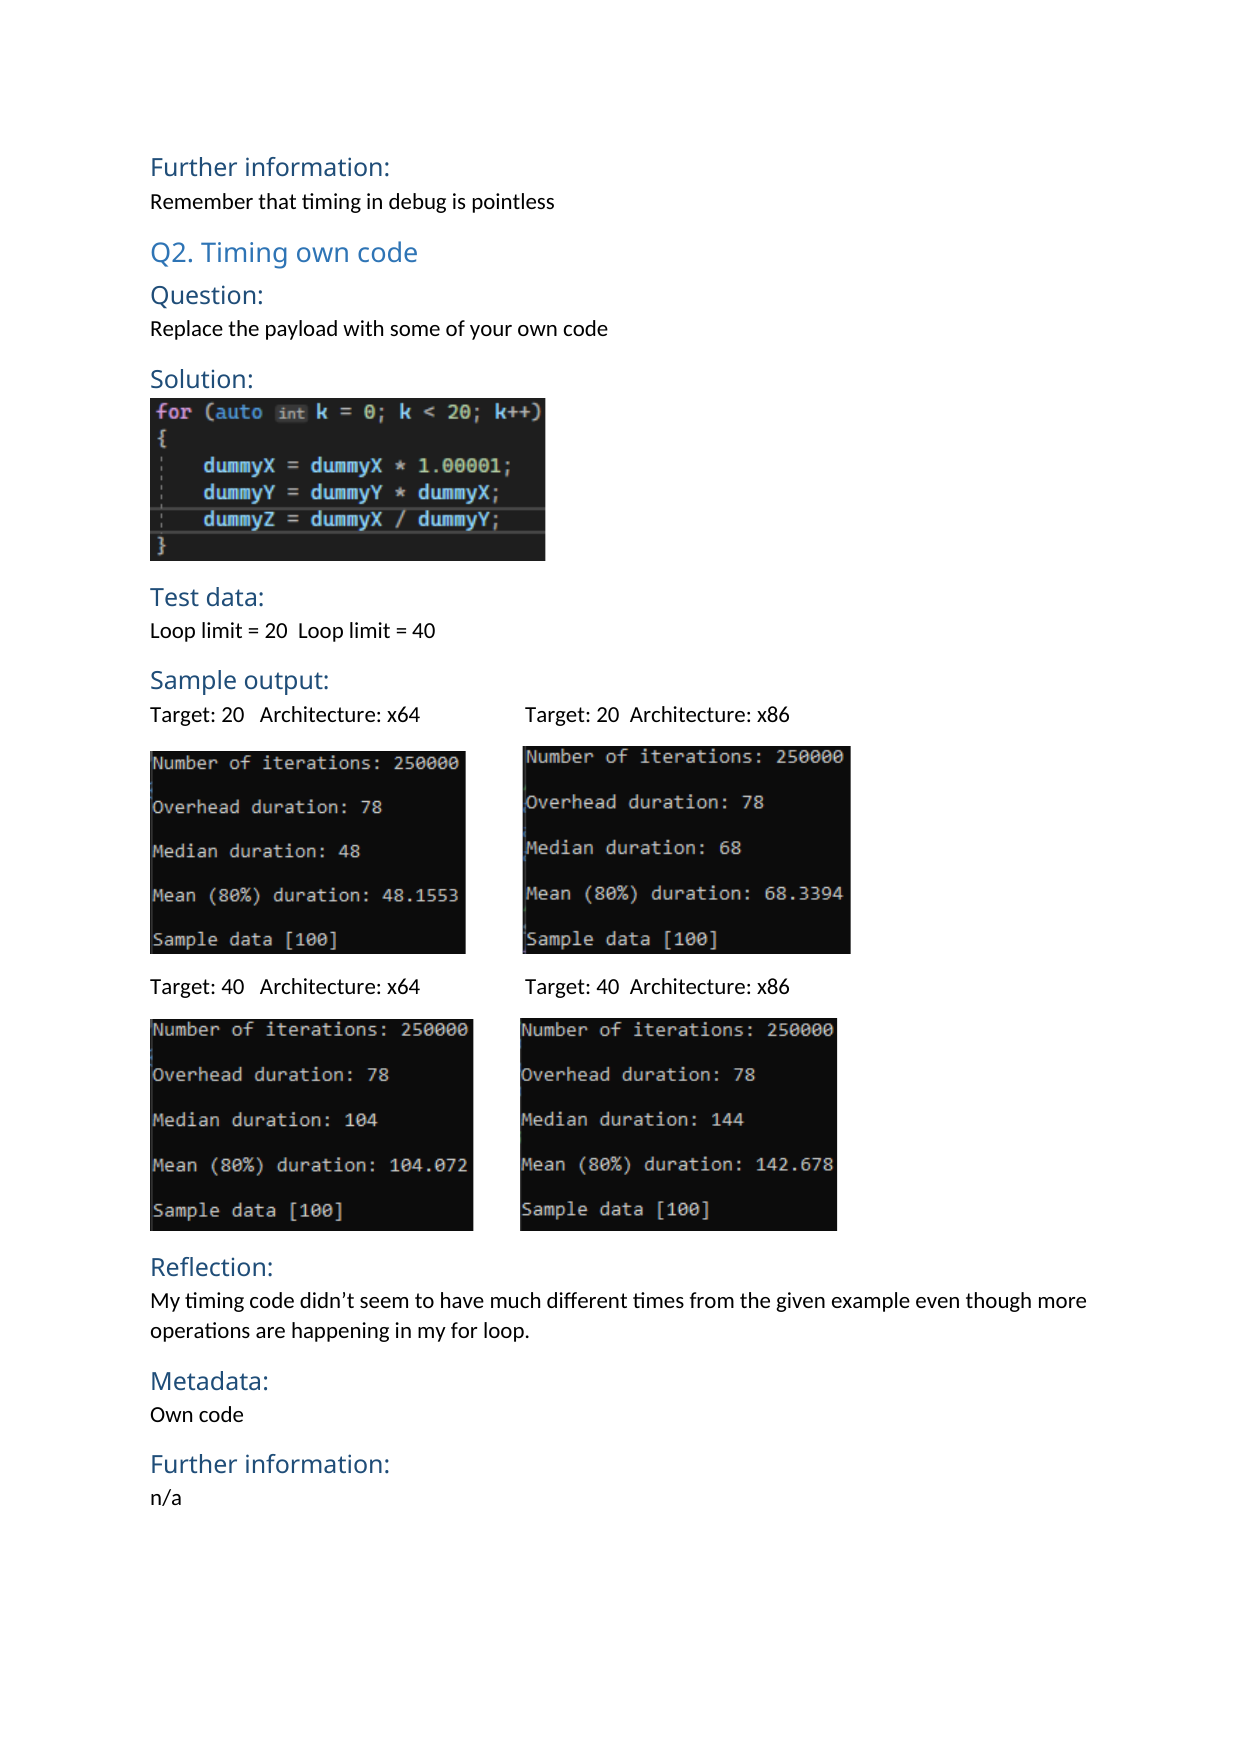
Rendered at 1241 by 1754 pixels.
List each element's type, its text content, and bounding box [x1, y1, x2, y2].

text Replace the payload with some of your own code [150, 314, 1090, 342]
subtitle Question: [150, 278, 1090, 312]
picture [150, 751, 466, 954]
text Target: 40 Architecture: x64 Target: 40 Architecture: x86 [150, 972, 1090, 1000]
picture [150, 1019, 474, 1231]
picture [150, 398, 546, 561]
picture [520, 1018, 838, 1231]
text My timing code didn’t seem to have much different times from the given example even though more operations are happening in my for loop. [150, 1286, 1090, 1344]
subtitle Reflection: [150, 1249, 1090, 1283]
subtitle Further information: [150, 1447, 1090, 1481]
subtitle Sample output: [150, 663, 1090, 697]
text n/a [150, 1483, 1090, 1512]
subtitle Further information: [150, 150, 1090, 184]
text Loop limit = 20 Loop limit = 40 [150, 616, 1090, 644]
subtitle Metadata: [150, 1363, 1090, 1397]
picture [522, 746, 851, 954]
subtitle Test data: [150, 579, 1090, 613]
text Own code [150, 1400, 1090, 1428]
text Remember that timing in debug is pointless [150, 187, 1090, 215]
text Target: 20 Architecture: x64 Target: 20 Architecture: x86 [150, 700, 1090, 728]
subtitle Q2. Timing own code [150, 234, 1090, 271]
subtitle Solution: [150, 361, 1090, 395]
